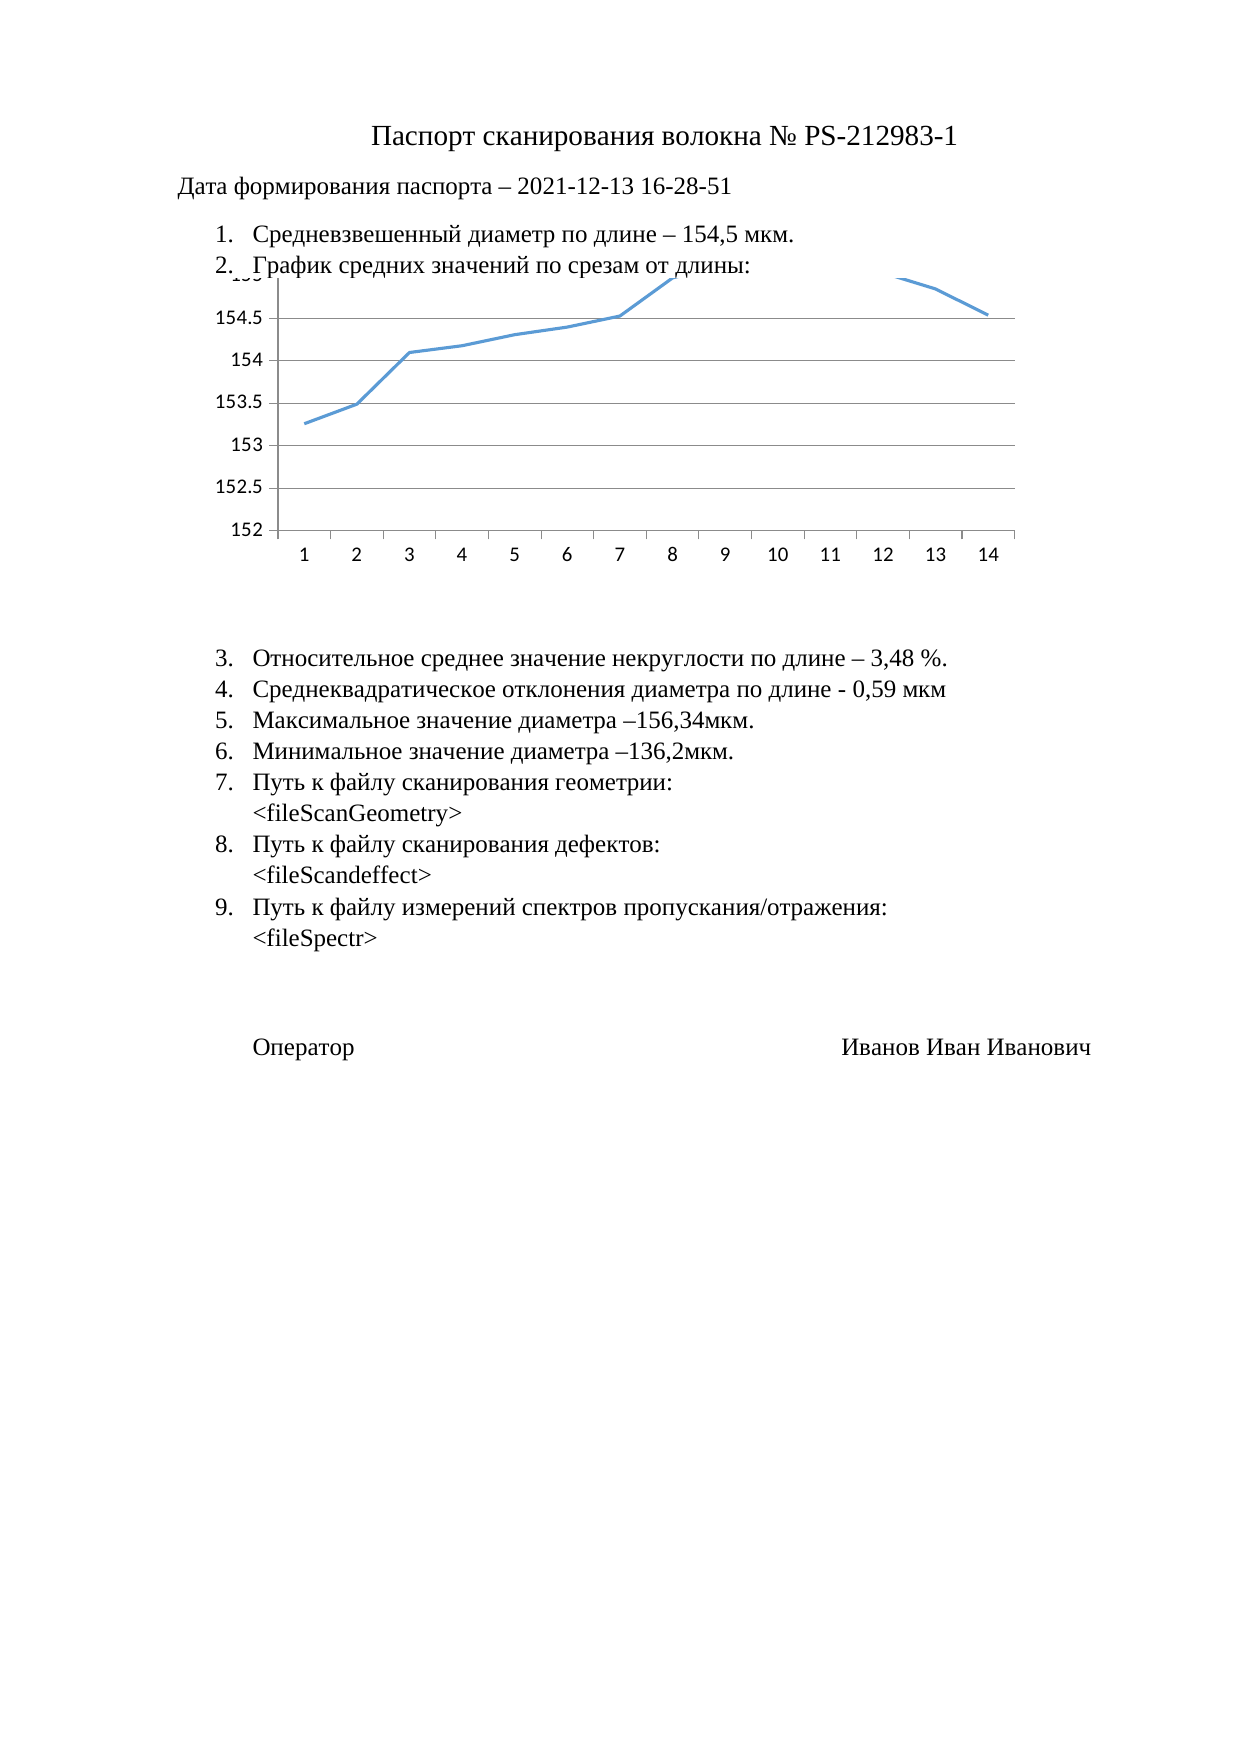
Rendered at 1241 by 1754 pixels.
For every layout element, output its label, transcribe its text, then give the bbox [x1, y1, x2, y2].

text Дата формирования паспорта – 2021-12-13 16-28-51 [177, 171, 1152, 200]
list Максимальное значение диаметра –156,34мкм. [215, 705, 1152, 734]
list Среднеквадратическое отклонения диаметра по длине - 0,59 мкм [215, 674, 1152, 703]
list Оператор Иванов Иван Иванович [252, 1032, 1152, 1061]
list <fileScandeffect> [252, 861, 1152, 889]
text Паспорт сканирования волокна № PS-212983-1 [177, 118, 1152, 152]
list Путь к файлу сканирования геометрии: [215, 767, 1152, 796]
list <fileScanGeometry> [252, 798, 1152, 827]
list Минимальное значение диаметра –136,2мкм. [215, 736, 1152, 765]
list Путь к файлу измерений спектров пропускания/отражения: [215, 892, 1152, 920]
list График средних значений по срезам от длины: [215, 250, 1152, 278]
list Путь к файлу сканирования дефектов: [215, 829, 1152, 858]
list Средневзвешенный диаметр по длине – 154,5 мкм. [215, 219, 1152, 247]
list <fileSpectr> [252, 923, 1152, 951]
list Относительное среднее значение некруглости по длине – 3,48 %. [215, 643, 1152, 672]
